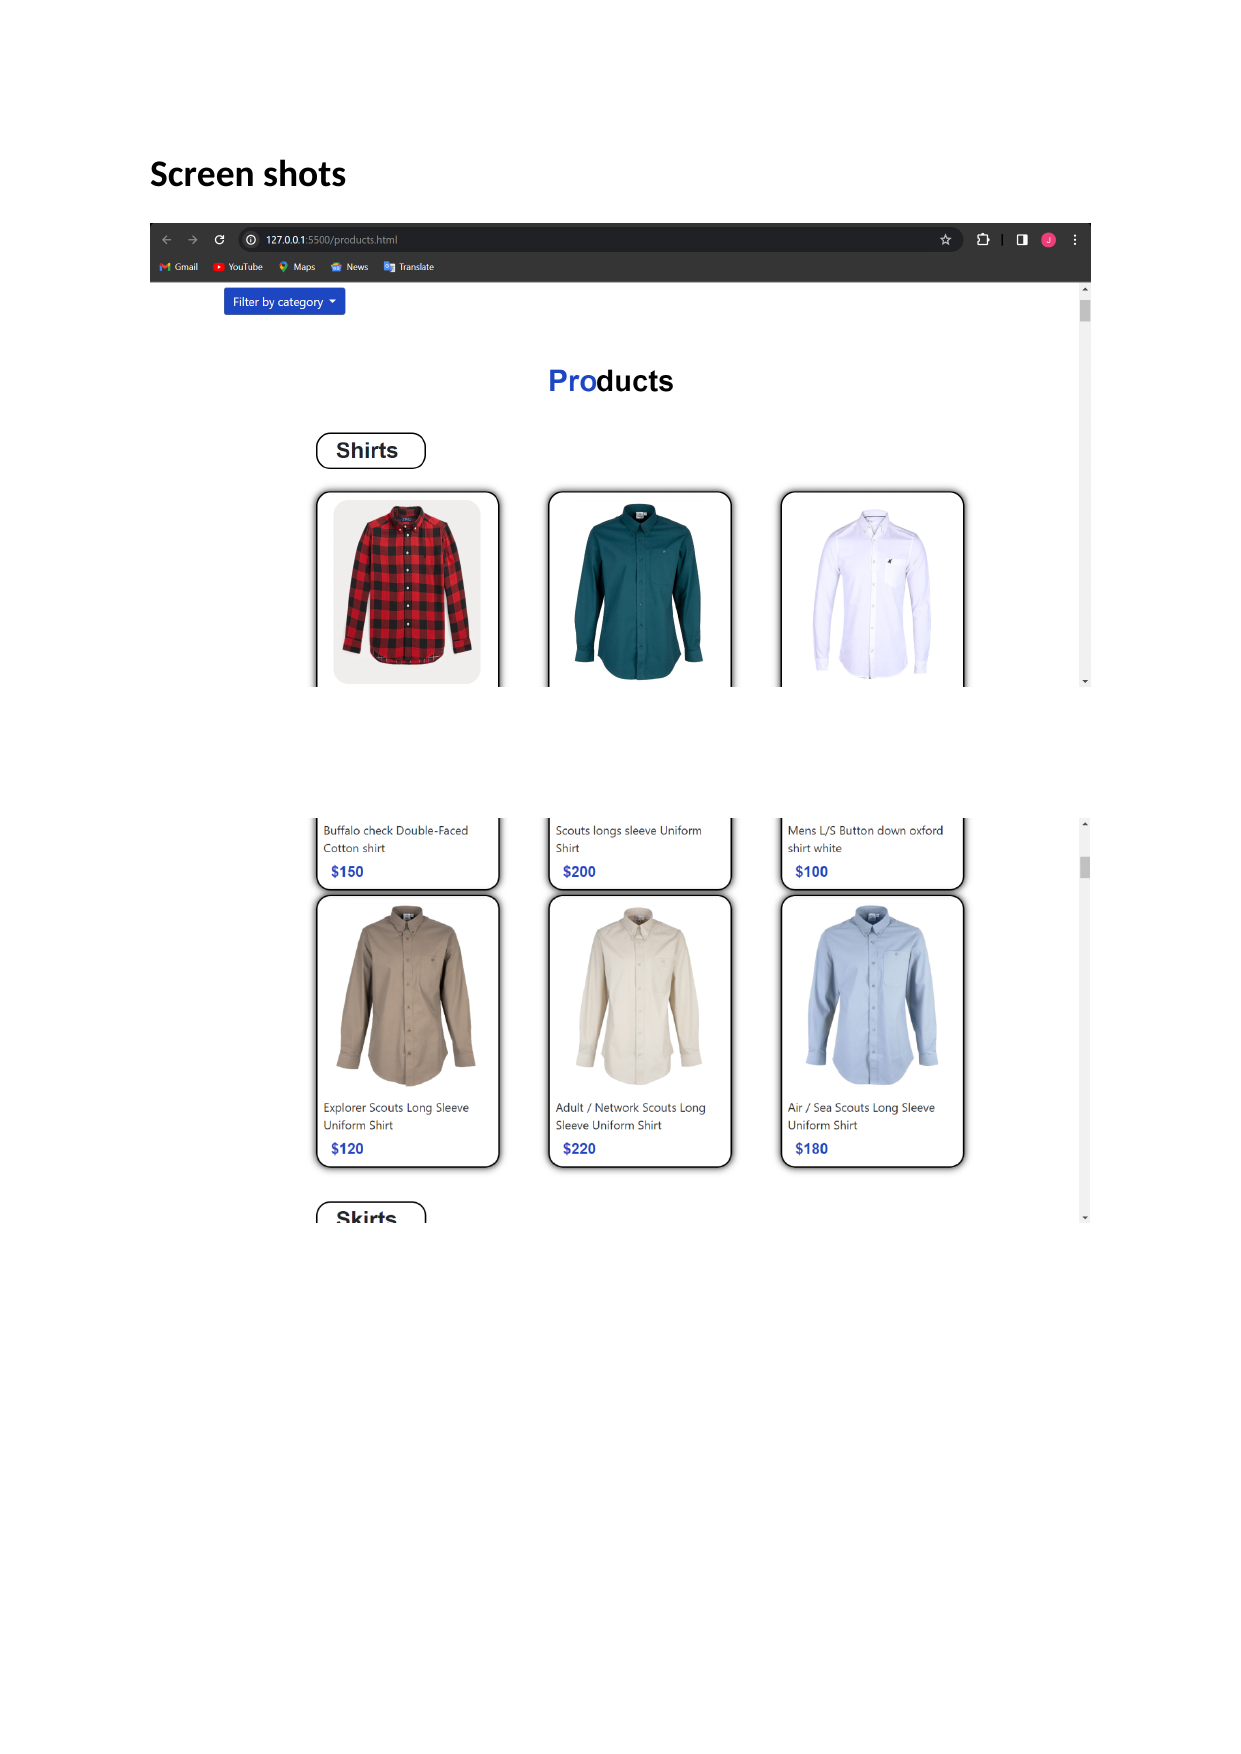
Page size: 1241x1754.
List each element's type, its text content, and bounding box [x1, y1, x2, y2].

text Screen shots [150, 150, 1090, 196]
picture [150, 223, 1091, 687]
picture [150, 818, 1090, 1223]
